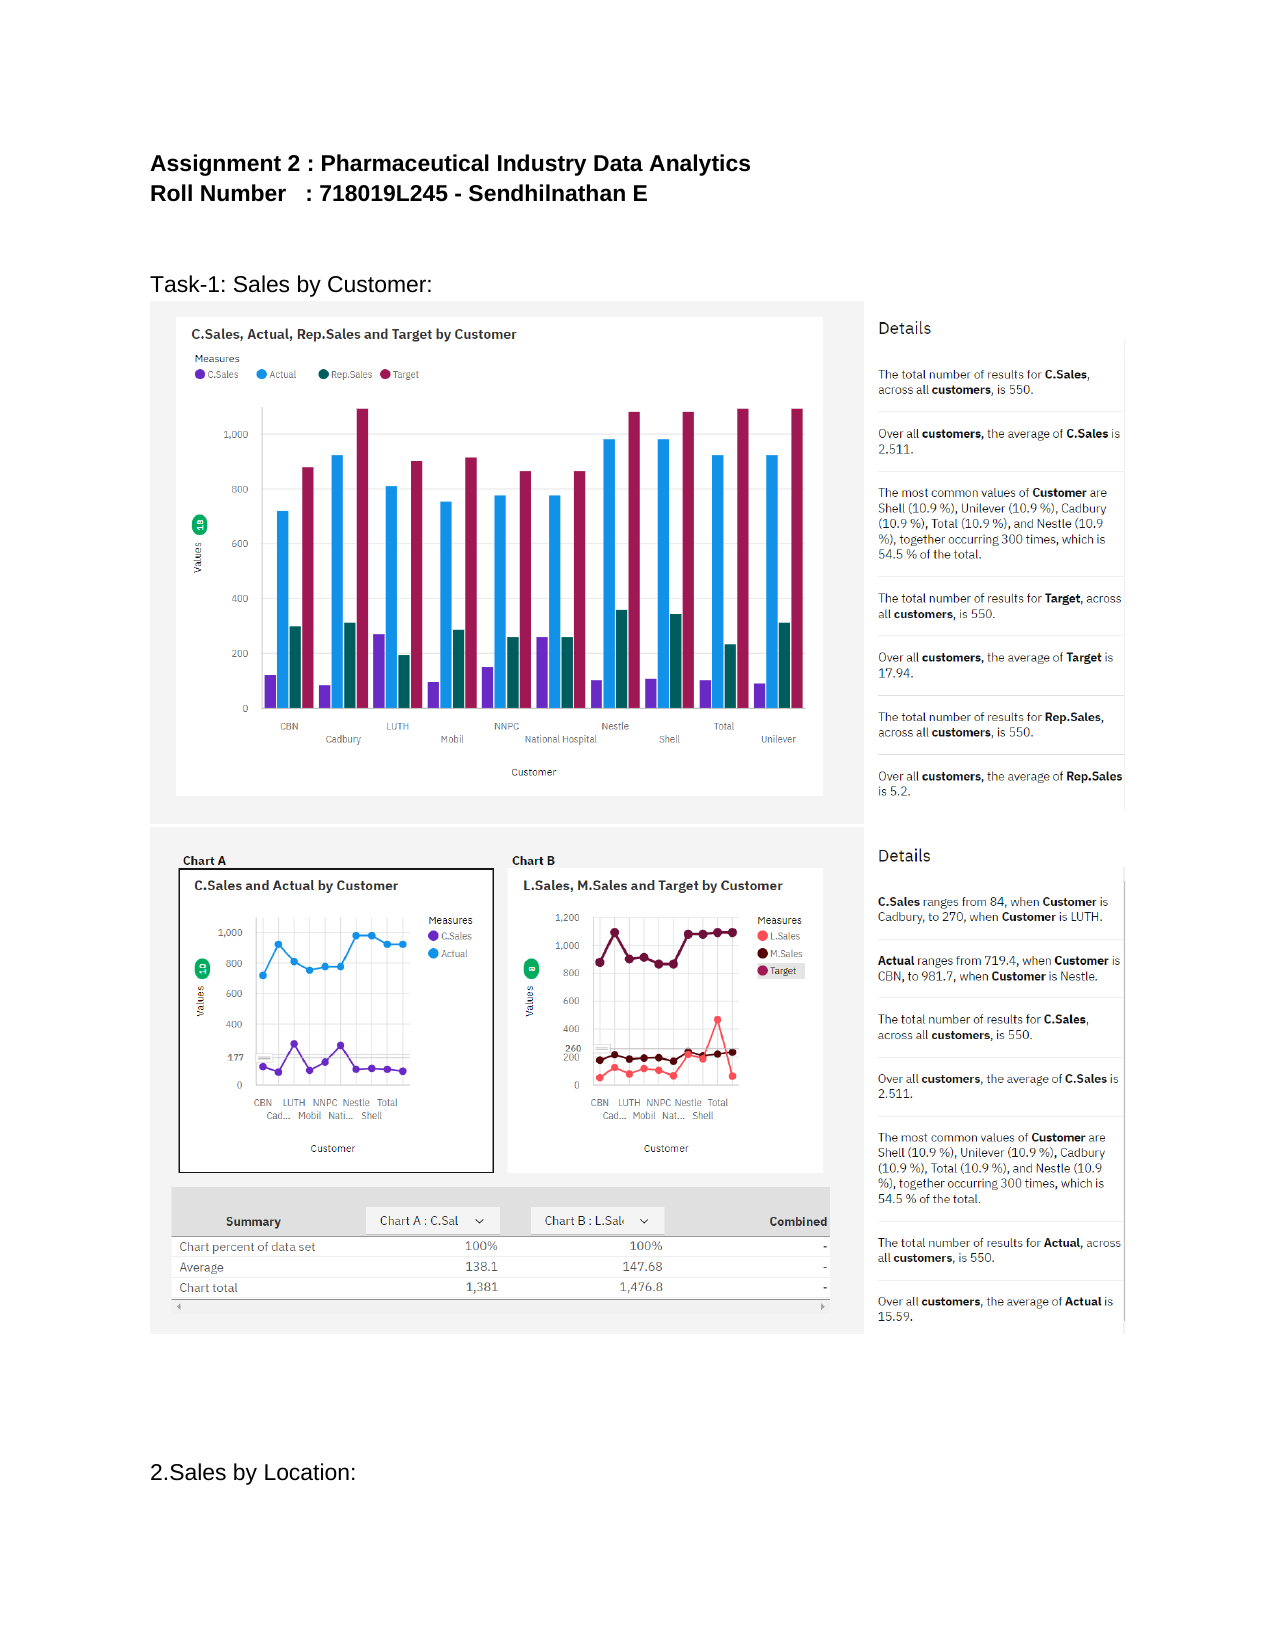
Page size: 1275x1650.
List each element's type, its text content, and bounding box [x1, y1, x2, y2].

picture [150, 827, 1125, 1334]
text Assignment 2 : Pharmaceutical Industry Data Analytics [150, 150, 1125, 176]
text Task-1: Sales by Customer: [150, 271, 1125, 297]
text 2.Sales by Location: [150, 1459, 1125, 1485]
text Roll Number : 718019L245 - Sendhilnathan E [150, 180, 1125, 207]
picture [150, 301, 1125, 824]
